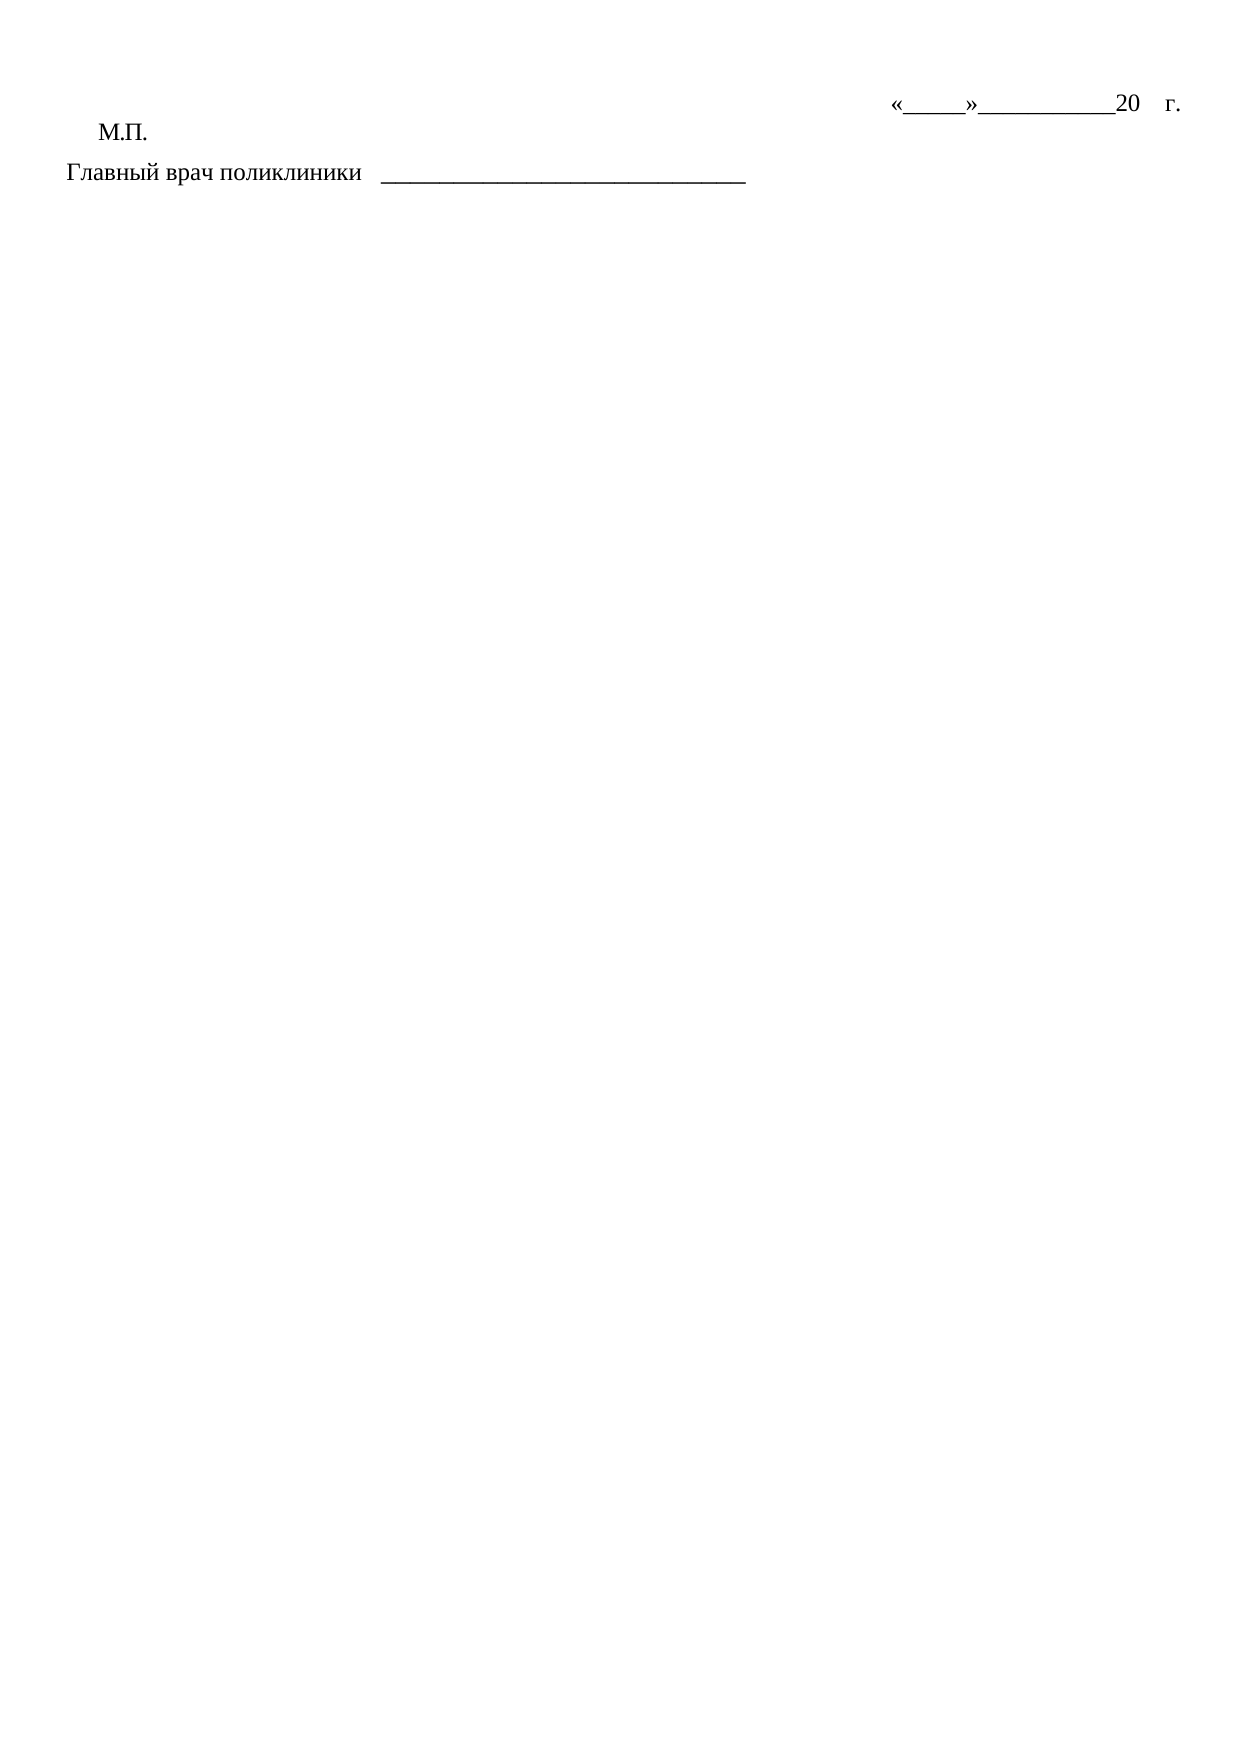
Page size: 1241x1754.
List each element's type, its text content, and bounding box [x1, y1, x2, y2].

text Главный врач поликлиники _________________________ [66, 153, 1181, 187]
text М.П. [66, 117, 1181, 146]
text «_____»___________20 г. [59, 88, 1181, 117]
